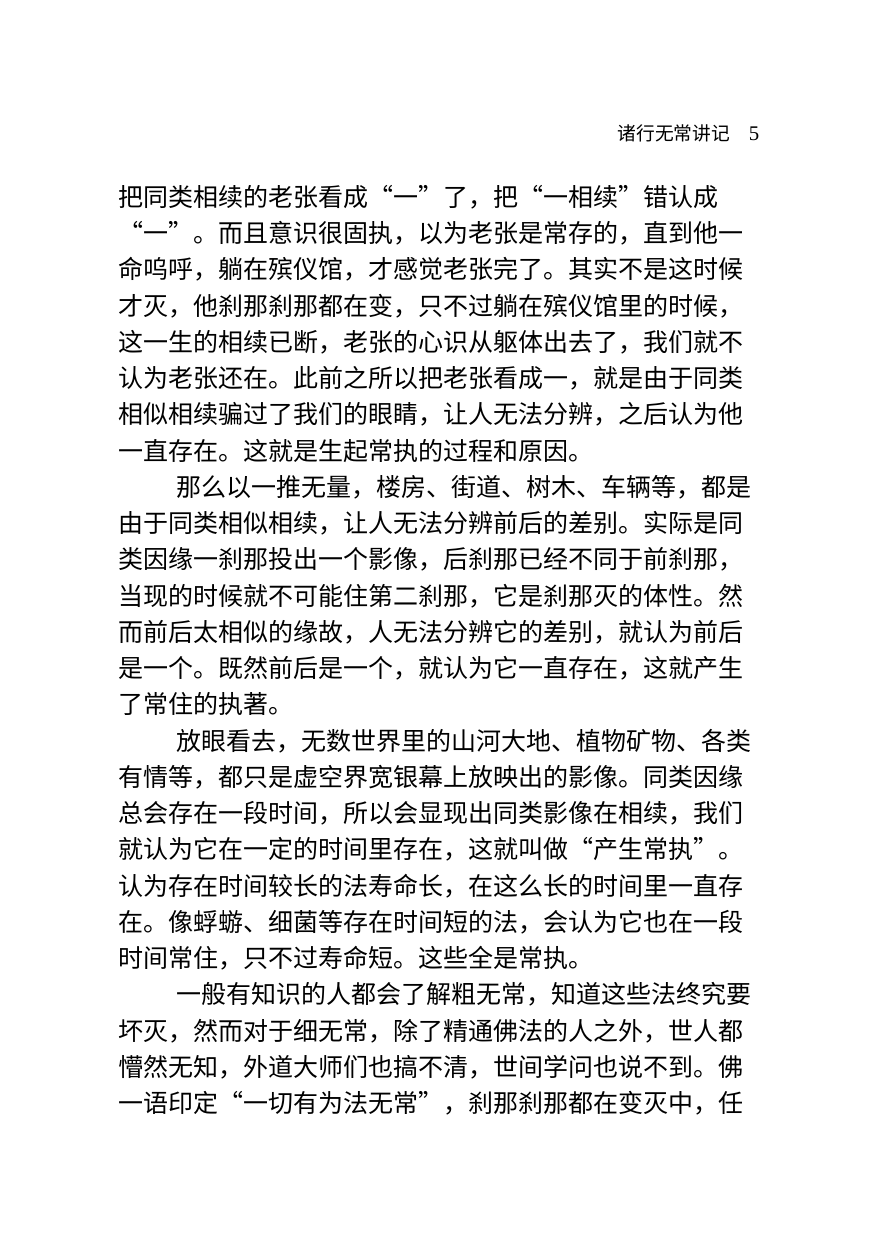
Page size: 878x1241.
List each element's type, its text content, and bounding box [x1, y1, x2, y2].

text 那么以一推无量，楼房、街道、树木、车辆等，都是由于同类相似相续，让人无法分辨前后的差别。实际是同类因缘一刹那投出一个影像，后刹那已经不同于前刹那，当现的时候就不可能住第二刹那，它是刹那灭的体性。然而前后太相似的缘故，人无法分辨它的差别，就认为前后是一个。既然前后是一个，就认为它一直存在，这就产生了常住的执著。 [118, 467, 759, 721]
text 放眼看去，无数世界里的山河大地、植物矿物、各类有情等，都只是虚空界宽银幕上放映出的影像。同类因缘总会存在一段时间，所以会显现出同类影像在相续，我们就认为它在一定的时间里存在，这就叫做“产生常执”。认为存在时间较长的法寿命长，在这么长的时间里一直存在。像蜉蝣、细菌等存在时间短的法，会认为它也在一段时间常住，只不过寿命短。这些全是常执。 [118, 721, 759, 975]
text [118, 177, 759, 467]
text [118, 975, 759, 1120]
